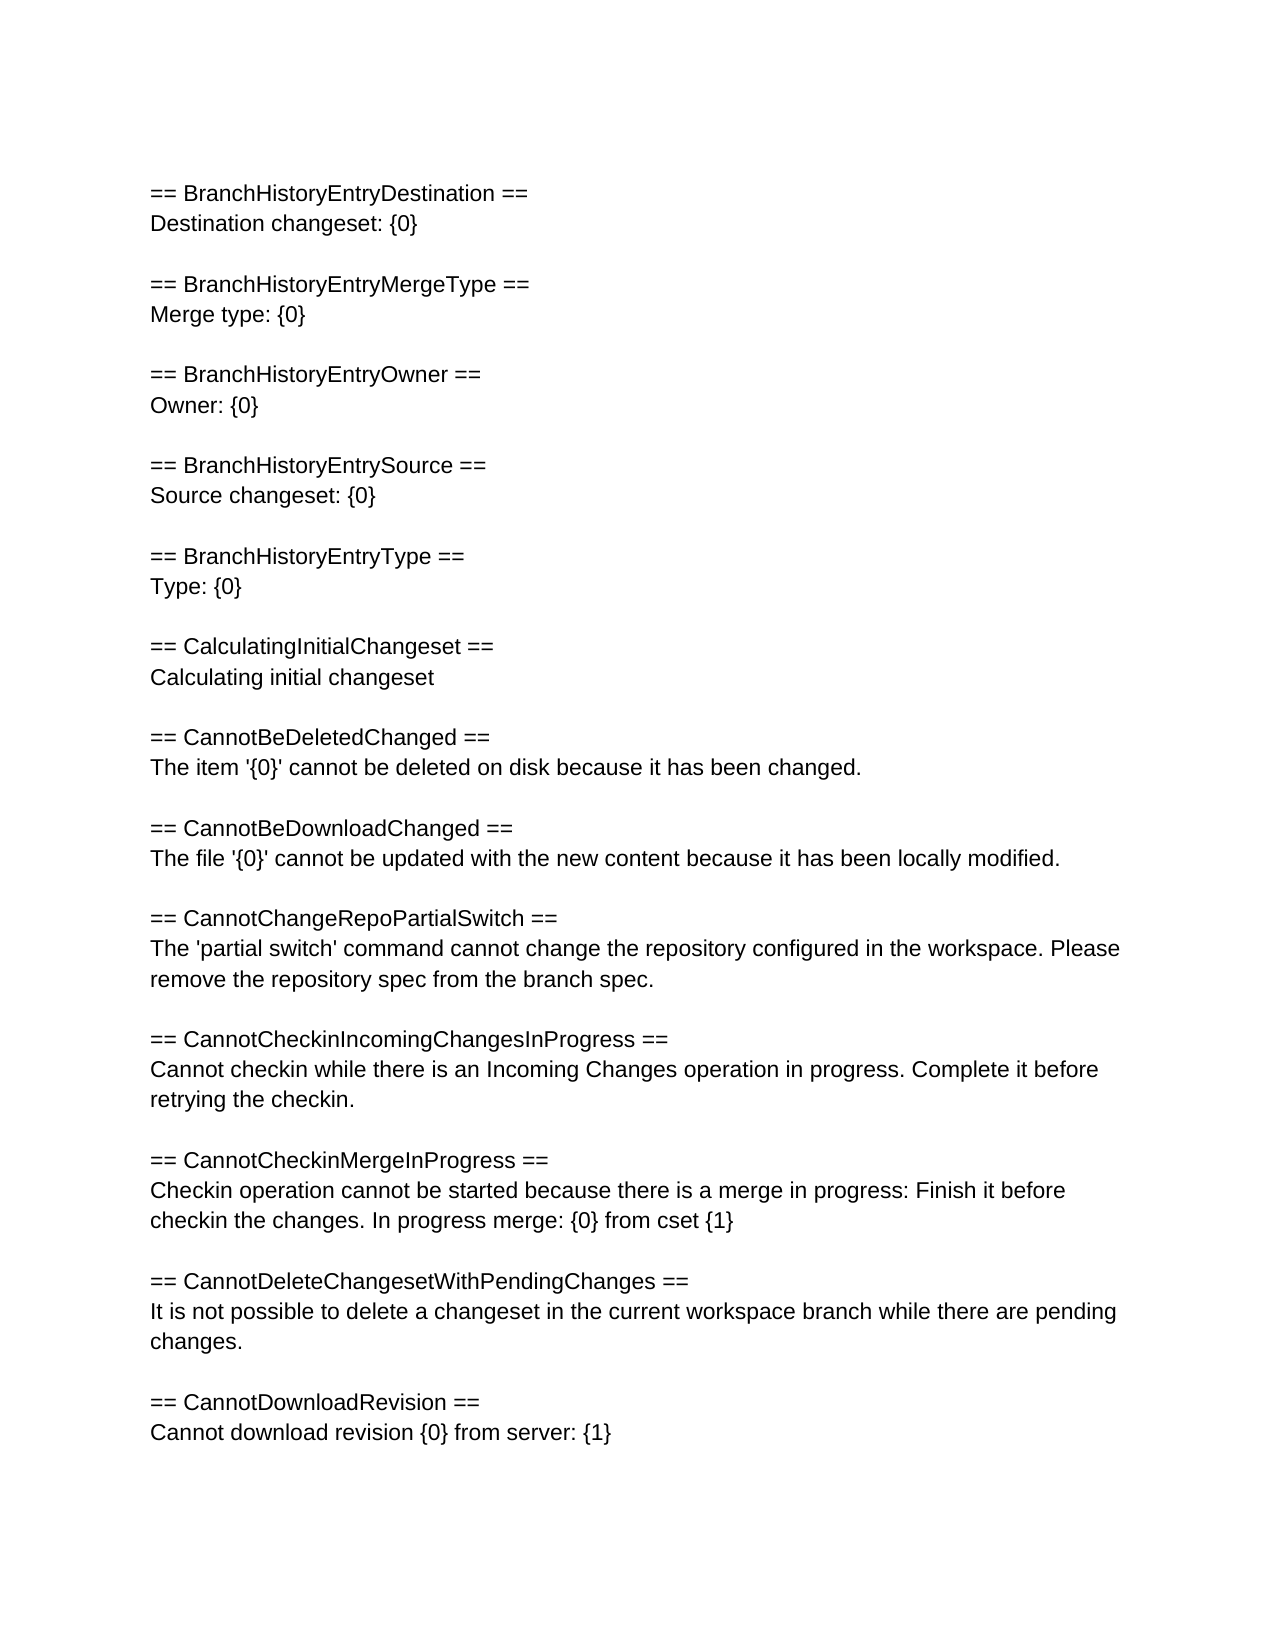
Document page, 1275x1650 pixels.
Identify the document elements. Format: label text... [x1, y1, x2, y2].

text == BranchHistoryEntryOwner == [150, 361, 1125, 388]
text == CannotBeDeletedChanged == [150, 724, 1125, 750]
text == CannotBeDownloadChanged == [150, 814, 1125, 841]
text Type: {0} [150, 573, 1125, 599]
text == BranchHistoryEntryMergeType == [150, 271, 1125, 297]
text Cannot download revision {0} from server: {1} [150, 1419, 1125, 1445]
text The 'partial switch' command cannot change the repository configured in the workspace. Please remove the repository spec from the branch spec. [150, 935, 1125, 992]
text The item '{0}' cannot be deleted on disk because it has been changed. [150, 754, 1125, 781]
text == CannotDeleteChangesetWithPendingChanges == [150, 1268, 1125, 1294]
text Cannot checkin while there is an Incoming Changes operation in progress. Complete it before retrying the checkin. [150, 1056, 1125, 1113]
text == CannotCheckinMergeInProgress == [150, 1147, 1125, 1173]
text == CannotCheckinIncomingChangesInProgress == [150, 1026, 1125, 1052]
text == BranchHistoryEntrySource == [150, 452, 1125, 478]
text == CannotDownloadRevision == [150, 1388, 1125, 1415]
text == BranchHistoryEntryDestination == [150, 180, 1125, 207]
text Calculating initial changeset [150, 663, 1125, 690]
text == CannotChangeRepoPartialSwitch == [150, 905, 1125, 932]
text It is not possible to delete a changeset in the current workspace branch while there are pending changes. [150, 1298, 1125, 1354]
text Destination changeset: {0} [150, 210, 1125, 237]
text Checkin operation cannot be started because there is a merge in progress: Finish it before checkin the changes. In progress merge: {0} from cset {1} [150, 1177, 1125, 1234]
text == BranchHistoryEntryType == [150, 543, 1125, 569]
text Source changeset: {0} [150, 482, 1125, 509]
text == CalculatingInitialChangeset == [150, 633, 1125, 660]
text Merge type: {0} [150, 301, 1125, 327]
text The file '{0}' cannot be updated with the new content because it has been locally modified. [150, 845, 1125, 871]
text Owner: {0} [150, 392, 1125, 418]
